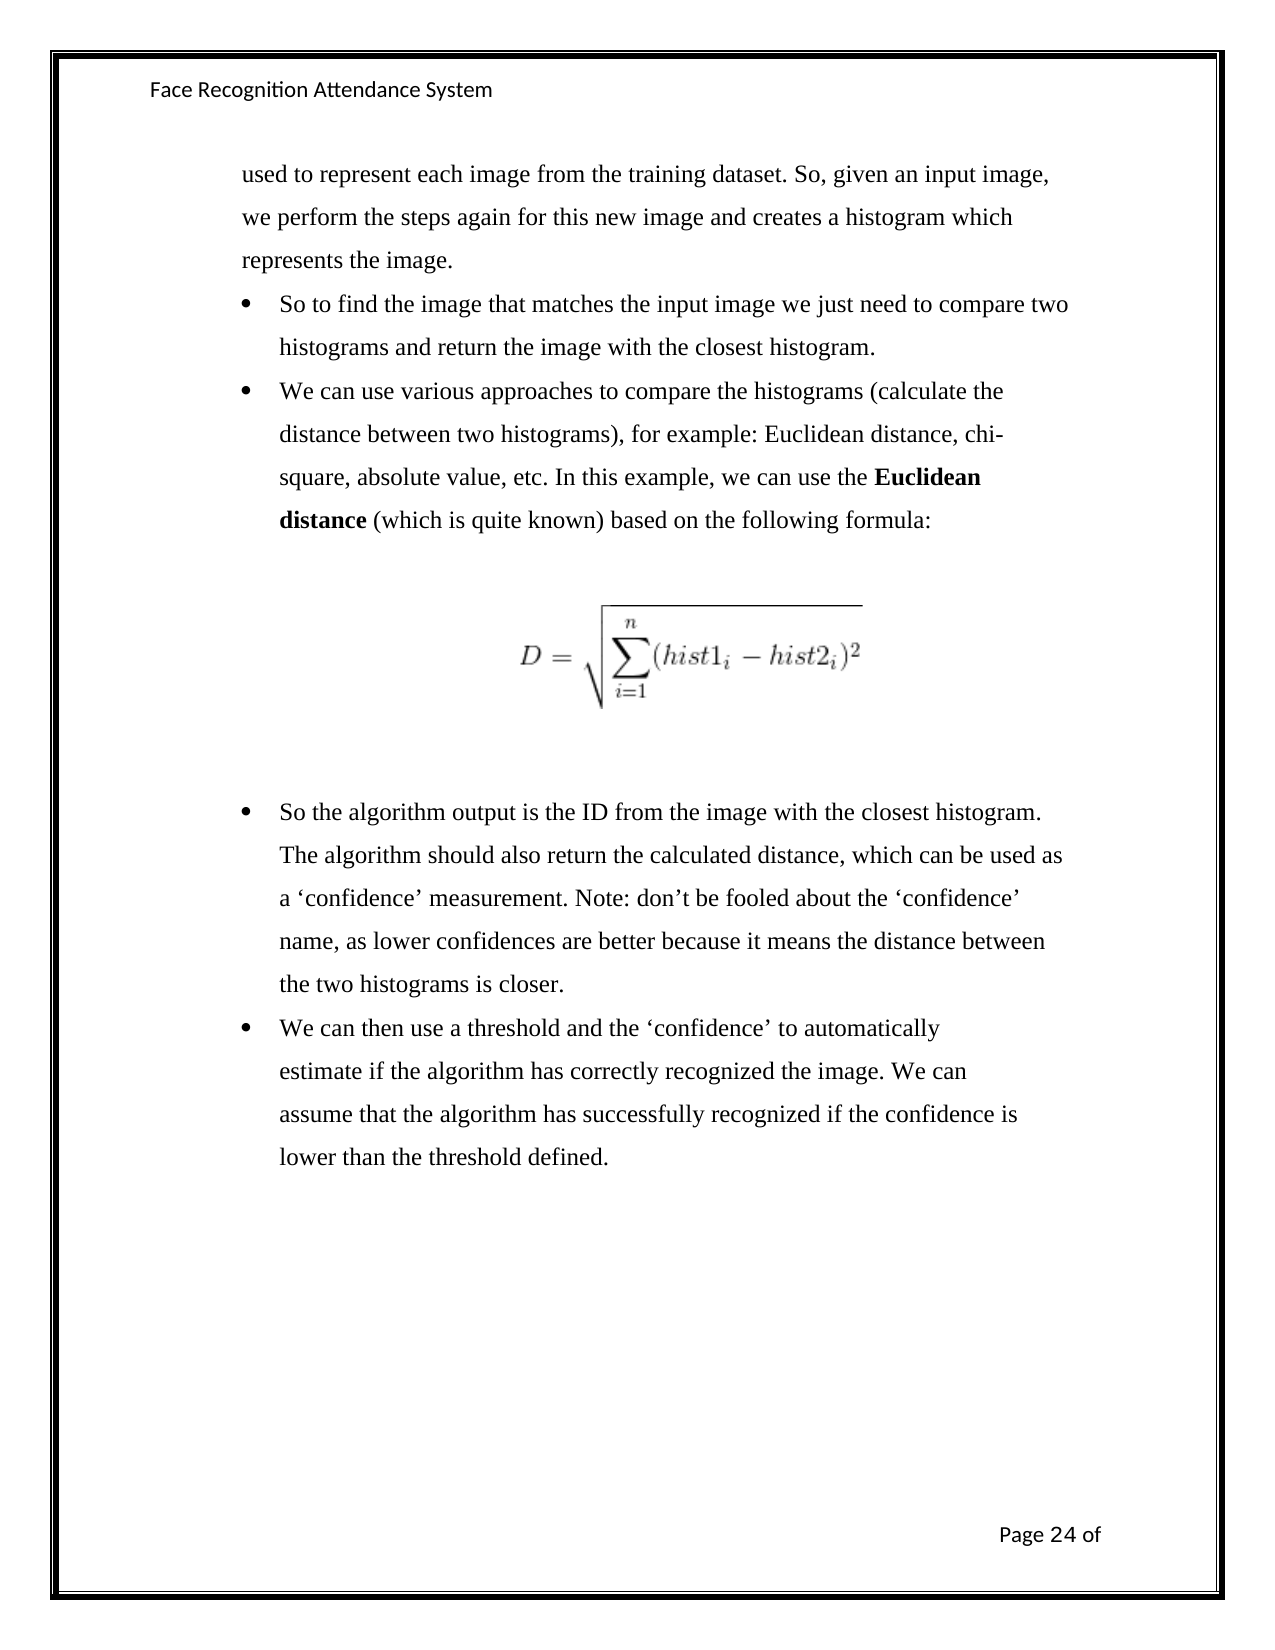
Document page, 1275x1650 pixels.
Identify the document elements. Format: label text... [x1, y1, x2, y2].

list So to find the image that matches the input image we just need to compare two histograms and return the image with the closest histogram. [242, 289, 1072, 361]
picture [520, 605, 863, 709]
text used to represent each image from the training dataset. So, given an input image, we perform the steps again for this new image and creates a histogram which represents the image. [242, 159, 1066, 274]
list So the algorithm output is the ID from the image with the closest histogram. The algorithm should also return the calculated distance, which can be used as a ‘confidence’ measurement. Note: don’t be fooled about the ‘confidence’ name, as lower confidences are better because it means the distance between the two histograms is closer. [242, 797, 1072, 998]
list We can use various approaches to compare the histograms (calculate the distance between two histograms), for example: Euclidean distance, chi-square, absolute value, etc. In this example, we can use the Euclidean distance (which is quite known) based on the following formula: [242, 376, 1057, 534]
list We can then use a threshold and the ‘confidence’ to automatically estimate if the algorithm has correctly recognized the image. We can assume that the algorithm has successfully recognized if the confidence is lower than the threshold defined. [242, 1013, 1027, 1171]
